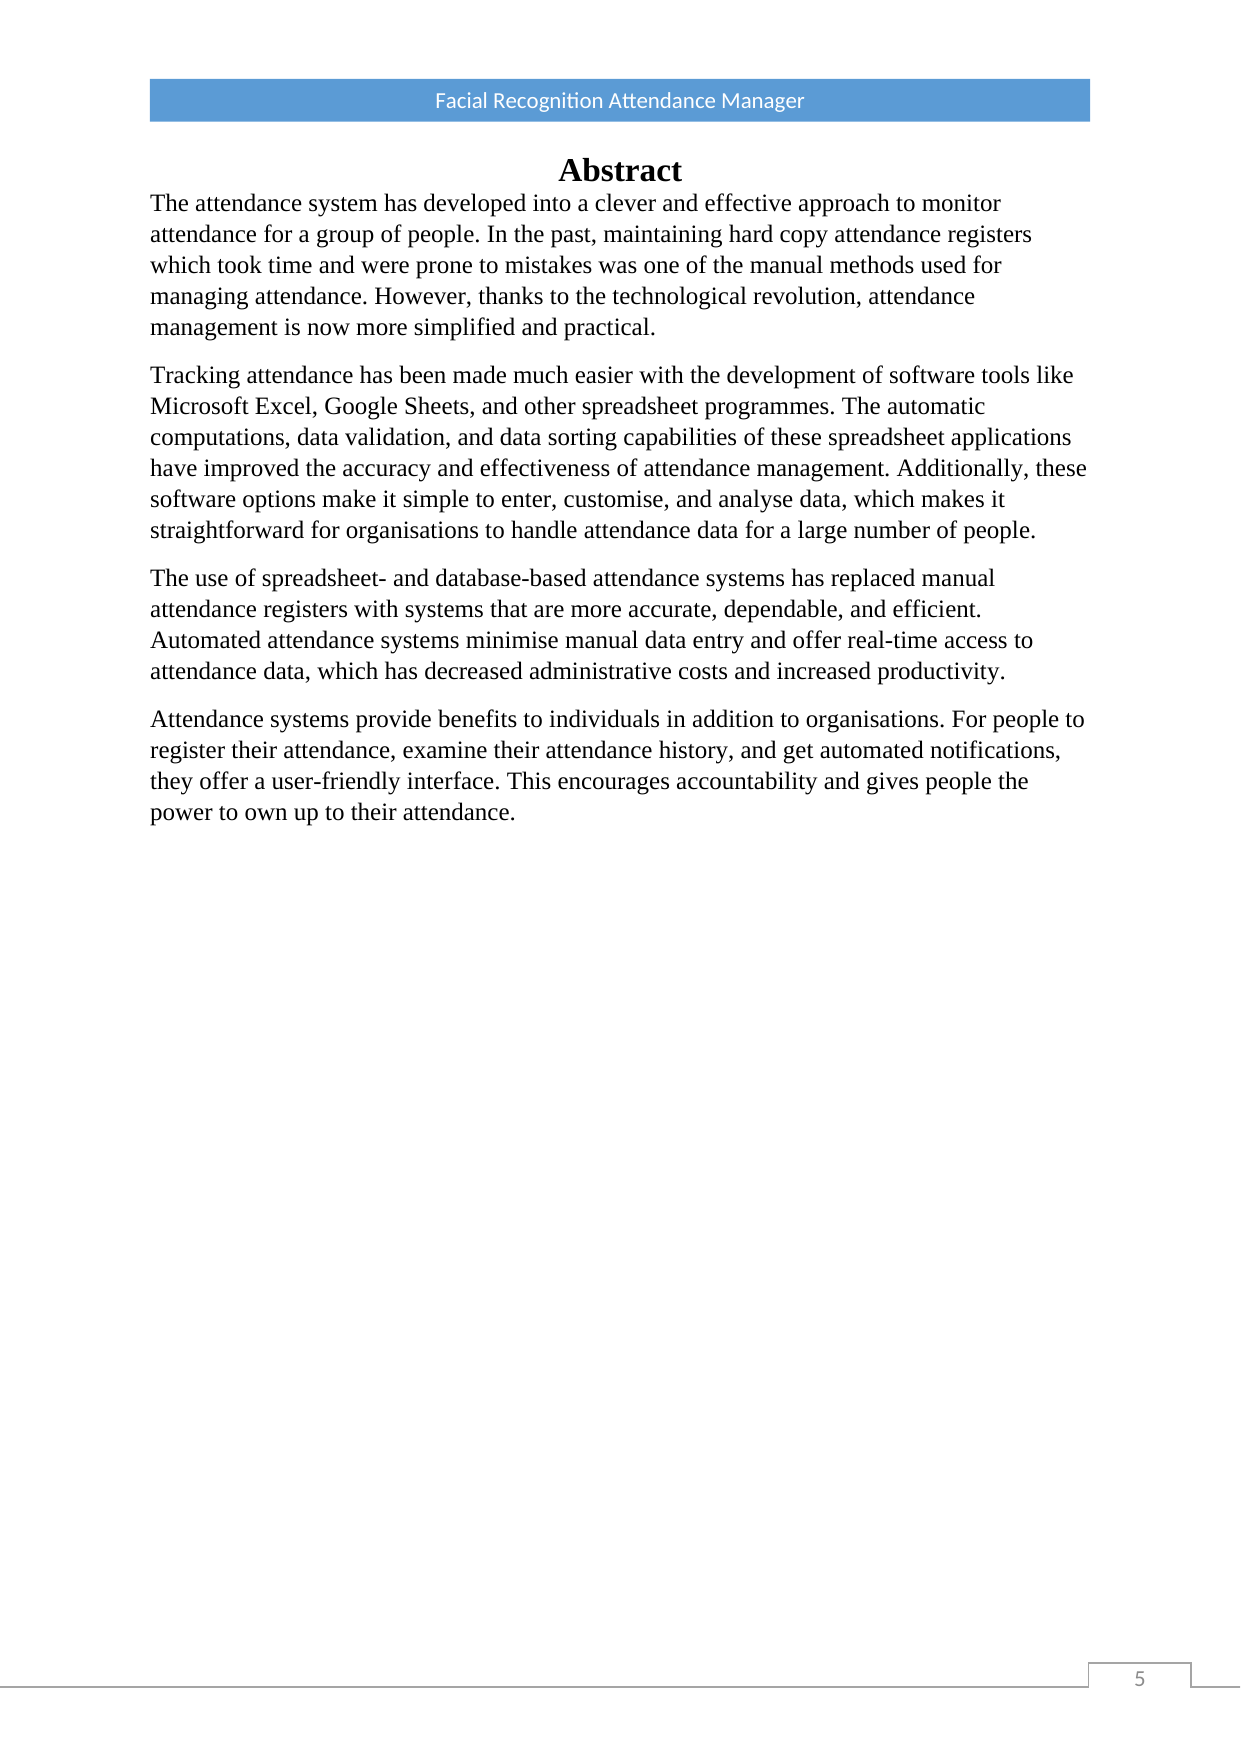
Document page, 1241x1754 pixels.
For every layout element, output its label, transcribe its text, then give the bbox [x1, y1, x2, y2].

text Attendance systems provide benefits to individuals in addition to organisations. For people to register their attendance, examine their attendance history, and get automated notifications, they offer a user-friendly interface. This encourages accountability and gives people the power to own up to their attendance. [150, 704, 1090, 826]
text The attendance system has developed into a clever and effective approach to monitor attendance for a group of people. In the past, maintaining hard copy attendance registers which took time and were prone to mistakes was one of the manual methods used for managing attendance. However, thanks to the technological revolution, attendance management is now more simplified and practical. [150, 188, 1090, 341]
text The use of spreadsheet- and database-based attendance systems has replaced manual attendance registers with systems that are more accurate, dependable, and efficient. Automated attendance systems minimise manual data entry and offer real-time access to attendance data, which has decreased administrative costs and increased productivity. [150, 563, 1090, 685]
text Abstract [150, 150, 1090, 188]
text Tracking attendance has been made much easier with the development of software tools like Microsoft Excel, Google Sheets, and other spreadsheet programmes. The automatic computations, data validation, and data sorting capabilities of these spreadsheet applications have improved the accuracy and effectiveness of attendance management. Additionally, these software options make it simple to enter, customise, and analyse data, which makes it straightforward for organisations to handle attendance data for a large number of people. [150, 360, 1090, 544]
